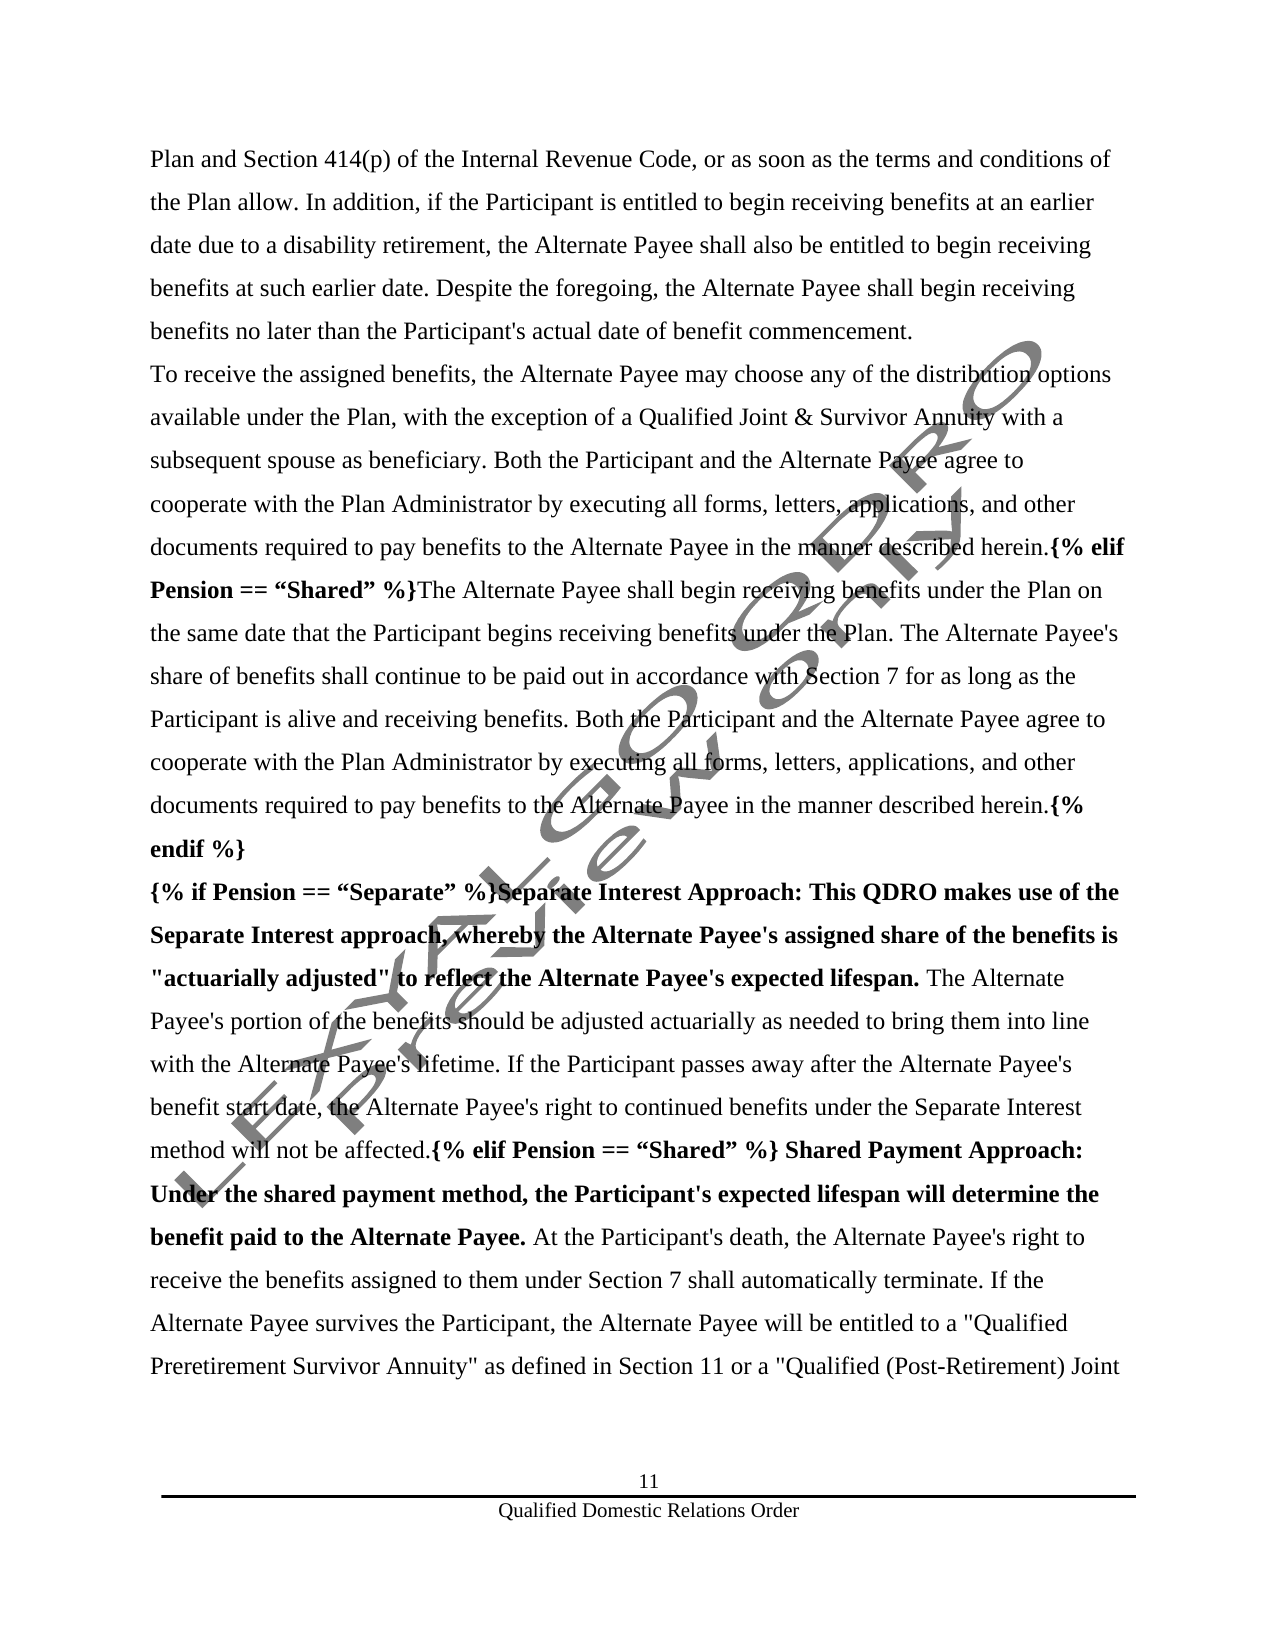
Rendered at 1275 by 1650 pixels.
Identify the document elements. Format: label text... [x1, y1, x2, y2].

text To receive the assigned benefits, the Alternate Payee may choose any of the distribution options available under the Plan, with the exception of a Qualified Joint & Survivor Annuity with a subsequent spouse as beneficiary. Both the Participant and the Alternate Payee agree to cooperate with the Plan Administrator by executing all forms, letters, applications, and other documents required to pay benefits to the Alternate Payee in the manner described herein.{% elif Pension == “Shared” %}The Alternate Payee shall begin receiving benefits under the Plan on the same date that the Participant begins receiving benefits under the Plan. The Alternate Payee's share of benefits shall continue to be paid out in accordance with Section 7 for as long as the Participant is alive and receiving benefits. Both the Participant and the Alternate Payee agree to cooperate with the Plan Administrator by executing all forms, letters, applications, and other documents required to pay benefits to the Alternate Payee in the manner described herein.{% endif %} [150, 359, 1125, 862]
